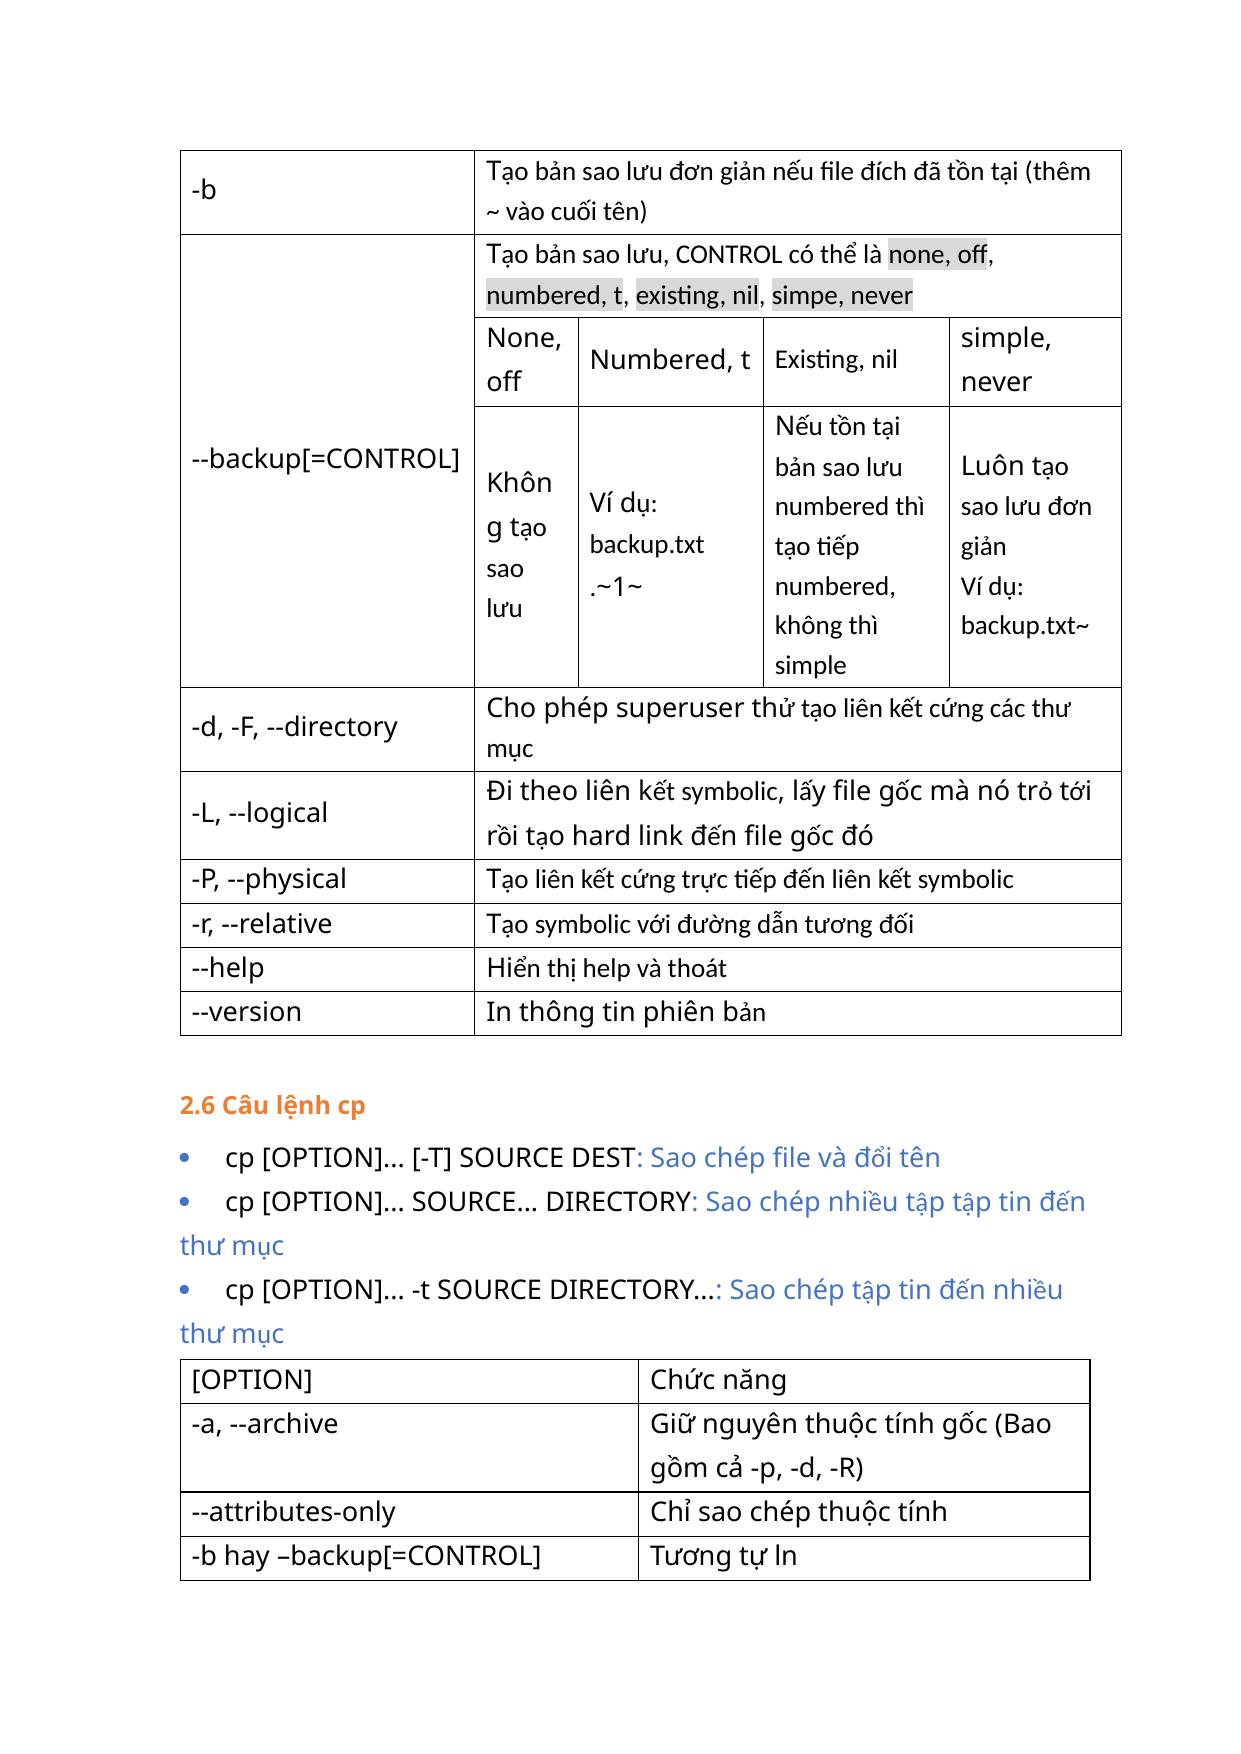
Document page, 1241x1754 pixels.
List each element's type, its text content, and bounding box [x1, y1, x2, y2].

table_cell Không tạo sao lưu [475, 407, 578, 687]
table_cell -b [181, 151, 474, 234]
table_cell --help [181, 948, 474, 991]
table_cell None, off [475, 318, 578, 406]
table_cell --attributes-only [181, 1493, 638, 1536]
table_header Chức năng [639, 1360, 1089, 1403]
text cp [OPTION]... [-T] SOURCE DEST: Sao chép file và đổi tên [179, 1138, 1090, 1175]
table_cell Giữ nguyên thuộc tính gốc (Bao gồm cả -p, -d, -R) [639, 1404, 1089, 1491]
table_cell Numbered, t [579, 318, 763, 406]
table_cell Cho phép superuser thử tạo liên kết cứng các thư mục [475, 688, 1121, 771]
subtitle 2.6 Câu lệnh cp [179, 1087, 1090, 1121]
table_cell Existing, nil [764, 318, 949, 406]
table_cell Tạo bản sao lưu đơn giản nếu file đích đã tồn tại (thêm ~ vào cuối tên) [475, 151, 1121, 234]
table_cell Chỉ sao chép thuộc tính [639, 1493, 1089, 1536]
table_cell Tạo symbolic với đường dẫn tương đối [475, 904, 1121, 947]
table_header [OPTION] [181, 1360, 638, 1403]
table_cell Luôn tạo sao lưu đơn giản Ví dụ: backup.txt~ [950, 407, 1121, 687]
table_cell --version [181, 992, 474, 1035]
text cp [OPTION]... SOURCE... DIRECTORY: Sao chép nhiều tập tập tin đến thư mục [179, 1182, 1090, 1263]
table_cell Ví dụ: backup.txt.~1~ [579, 407, 763, 687]
table_cell Tạo bản sao lưu, CONTROL có thể là none, off, numbered, t, existing, nil, simpe, never [475, 235, 1121, 317]
table_cell -r, --relative [181, 904, 474, 947]
table_cell In thông tin phiên bản [475, 992, 1121, 1035]
text cp [OPTION]... -t SOURCE DIRECTORY...: Sao chép tập tin đến nhiều thư mục [179, 1271, 1090, 1352]
table_cell -a, --archive [181, 1404, 638, 1491]
table_cell Tạo liên kết cứng trực tiếp đến liên kết symbolic [475, 860, 1121, 903]
table_cell --backup[=CONTROL] [181, 235, 474, 687]
table_cell simple, never [950, 318, 1121, 406]
table_cell Đi theo liên kết symbolic, lấy file gốc mà nó trỏ tới rồi tạo hard link đến file gốc đó [475, 772, 1121, 859]
table_cell Tương tự ln [639, 1537, 1089, 1579]
table_cell -d, -F, --directory [181, 688, 474, 771]
table_cell -P, --physical [181, 860, 474, 903]
table_cell -L, --logical [181, 772, 474, 859]
table_cell Hiển thị help và thoát [475, 948, 1121, 991]
table_cell Nếu tồn tại bản sao lưu numbered thì tạo tiếp numbered, không thì simple [764, 407, 949, 687]
table_cell -b hay –backup[=CONTROL] [181, 1537, 638, 1579]
